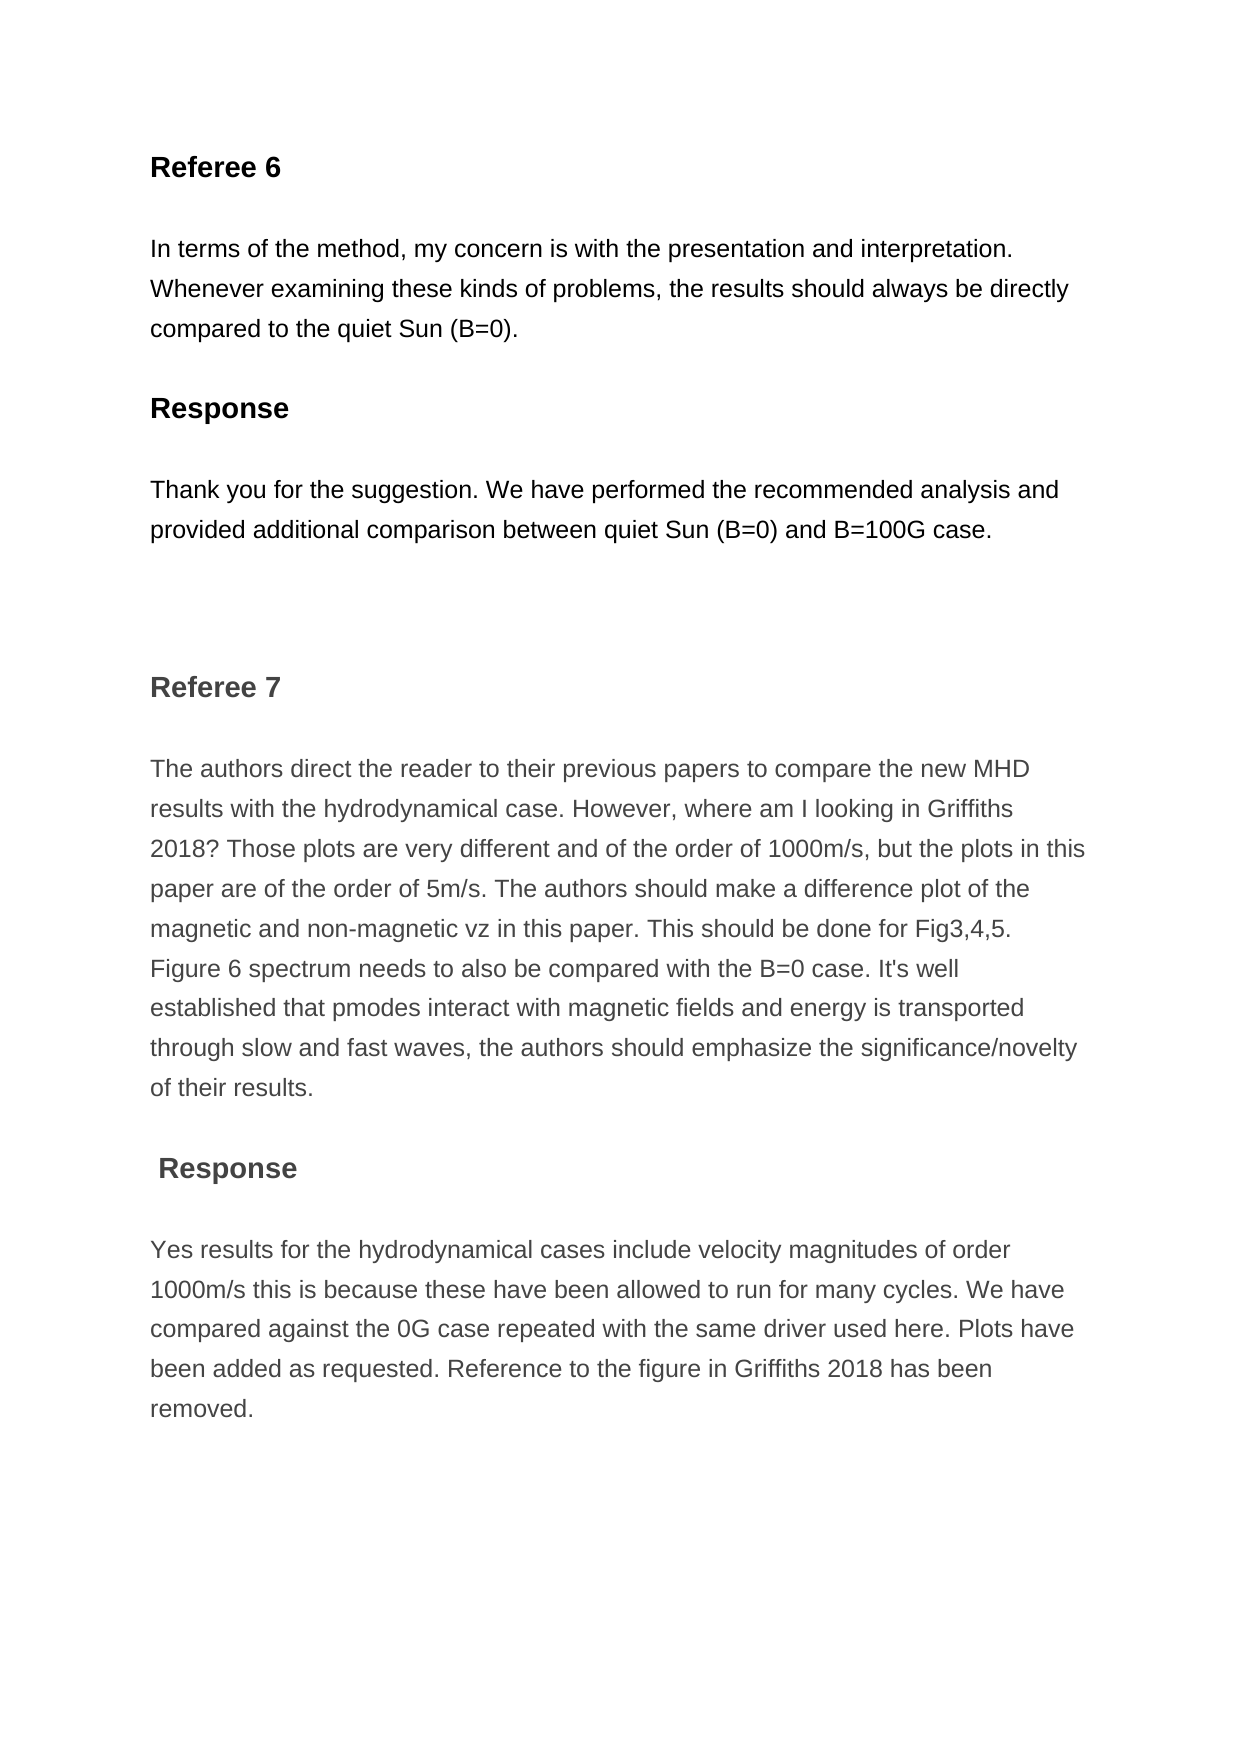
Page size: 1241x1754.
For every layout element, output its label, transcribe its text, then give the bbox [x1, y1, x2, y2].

subtitle Response [150, 1151, 1090, 1184]
subtitle Referee 7 [150, 670, 1090, 703]
text In terms of the method, my concern is with the presentation and interpretation. Whenever examining these kinds of problems, the results should always be directly compared to the quiet Sun (B=0). [150, 234, 1090, 343]
text Thank you for the suggestion. We have performed the recommended analysis and provided additional comparison between quiet Sun (B=0) and B=100G case. [150, 475, 1090, 544]
subtitle Referee 6 [150, 150, 1090, 183]
subtitle Response [150, 391, 1090, 425]
text The authors direct the reader to their previous papers to compare the new MHD results with the hydrodynamical case. However, where am I looking in Griffiths 2018? Those plots are very different and of the order of 1000m/s, but the plots in this paper are of the order of 5m/s. The authors should make a difference plot of the magnetic and non-magnetic vz in this paper. This should be done for Fig3,4,5. Figure 6 spectrum needs to also be compared with the B=0 case. It's well established that pmodes interact with magnetic fields and energy is transported through slow and fast waves, the authors should emphasize the significance/novelty of their results. [150, 754, 1090, 1102]
text Yes results for the hydrodynamical cases include velocity magnitudes of order 1000m/s this is because these have been allowed to run for many cycles. We have compared against the 0G case repeated with the same driver used here. Plots have been added as requested. Reference to the figure in Griffiths 2018 has been removed. [150, 1235, 1090, 1423]
